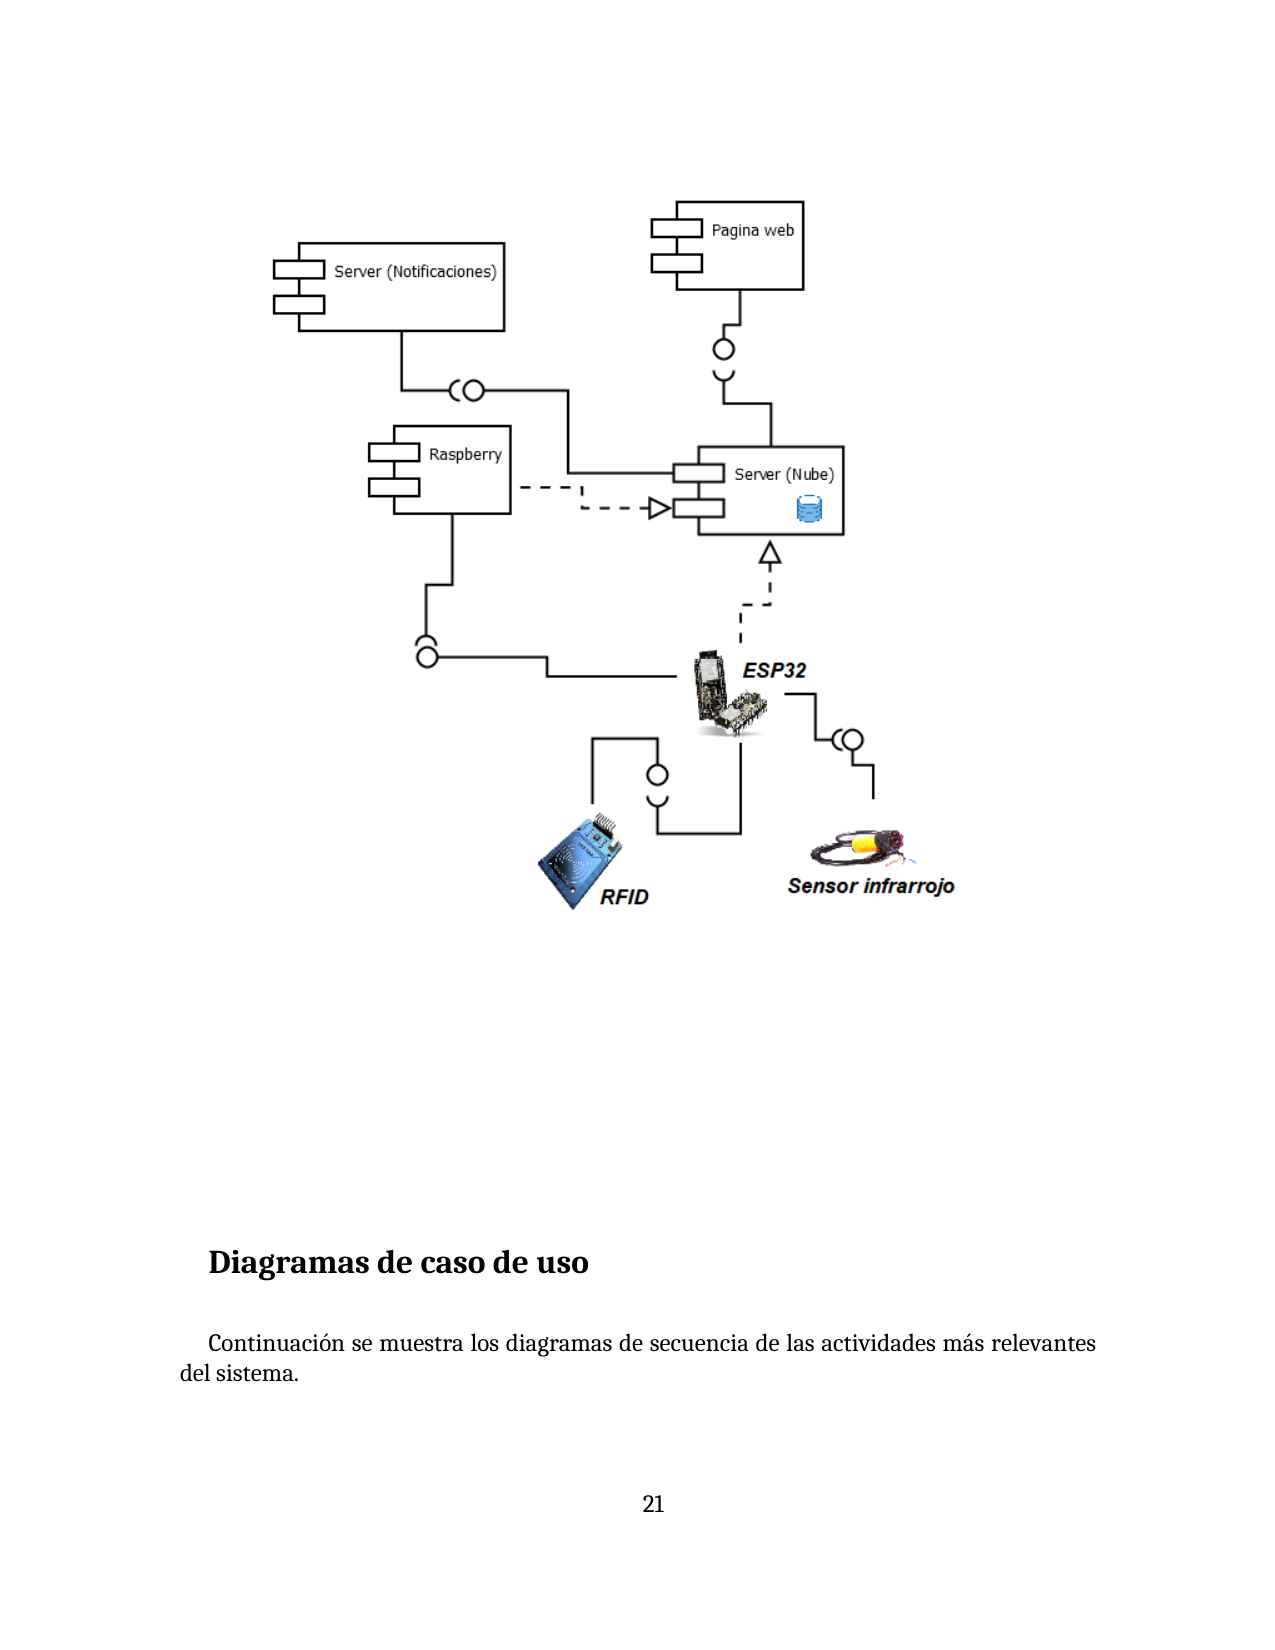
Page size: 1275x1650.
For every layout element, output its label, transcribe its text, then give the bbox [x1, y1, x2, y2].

picture [208, 147, 1076, 942]
text Diagramas de caso de uso [180, 1243, 1098, 1282]
text Continuación se muestra los diagramas de secuencia de las actividades más relevantes del sistema. [180, 1328, 1098, 1387]
